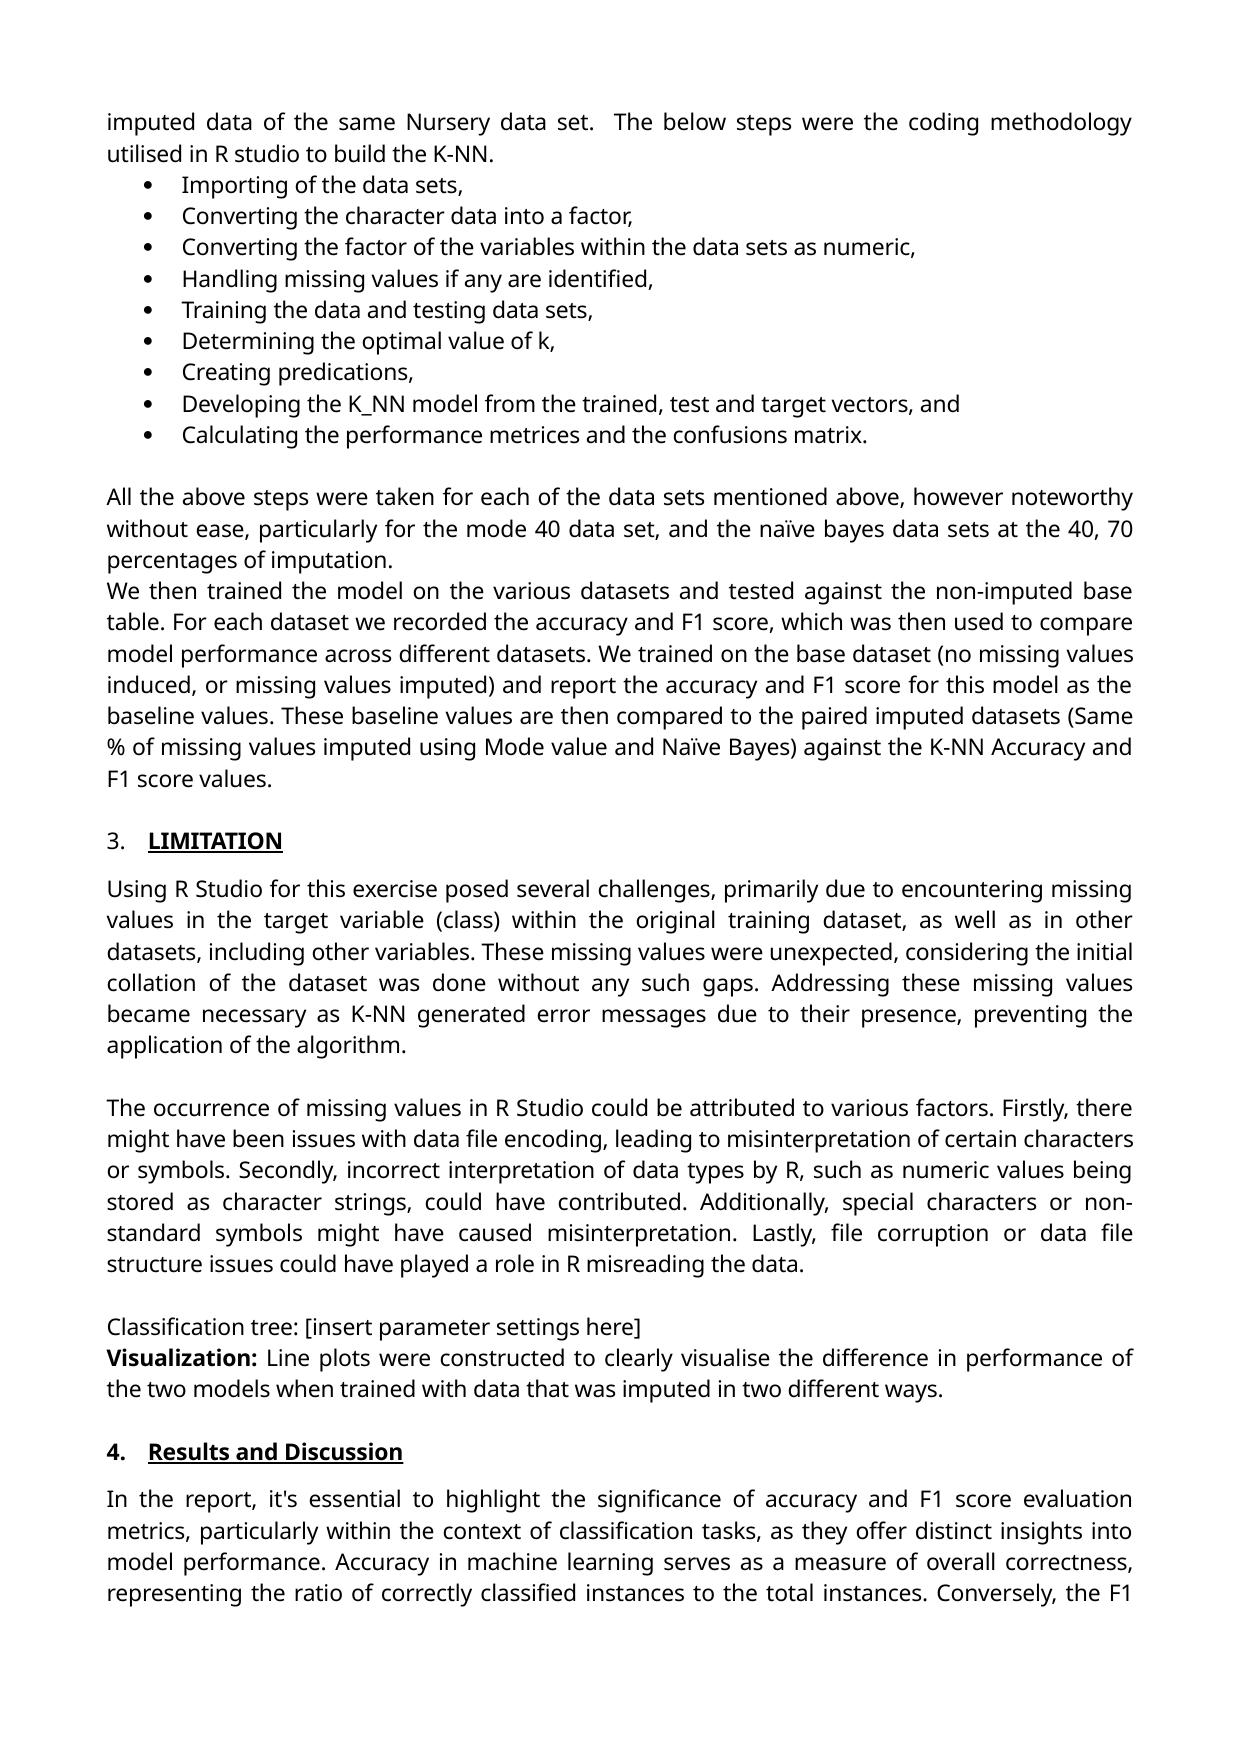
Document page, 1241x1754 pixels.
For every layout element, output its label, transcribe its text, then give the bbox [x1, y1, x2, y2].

list Calculating the performance metrices and the confusions matrix. [144, 419, 1134, 450]
text The occurrence of missing values in R Studio could be attributed to various factors. Firstly, there might have been issues with data file encoding, leading to misinterpretation of certain characters or symbols. Secondly, incorrect interpretation of data types by R, such as numeric values being stored as character strings, could have contributed. Additionally, special characters or non-standard symbols might have caused misinterpretation. Lastly, file corruption or data file structure issues could have played a role in R misreading the data. [106, 1092, 1134, 1279]
list Developing the K_NN model from the trained, test and target vectors, and [144, 388, 1134, 419]
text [106, 1483, 1134, 1608]
list Creating predications, [144, 356, 1134, 388]
text Visualization: Line plots were constructed to clearly visualise the difference in performance of the two models when trained with data that was imputed in two different ways. [106, 1342, 1134, 1404]
list Handling missing values if any are identified, [144, 263, 1134, 294]
list Converting the character data into a factor, [144, 200, 1134, 231]
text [106, 106, 1134, 169]
text We then trained the model on the various datasets and tested against the non-imputed base table. For each dataset we recorded the accuracy and F1 score, which was then used to compare model performance across different datasets. We trained on the base dataset (no missing values induced, or missing values imputed) and report the accuracy and F1 score for this model as the baseline values. These baseline values are then compared to the paired imputed datasets (Same % of missing values imputed using Mode value and Naïve Bayes) against the K-NN Accuracy and F1 score values. [106, 575, 1134, 794]
list Training the data and testing data sets, [144, 294, 1134, 325]
list Importing of the data sets, [144, 169, 1134, 200]
list Results and Discussion [106, 1436, 1134, 1467]
text All the above steps were taken for each of the data sets mentioned above, however noteworthy without ease, particularly for the mode 40 data set, and the naïve bayes data sets at the 40, 70 percentages of imputation. [106, 481, 1134, 575]
list Determining the optimal value of k, [144, 325, 1134, 356]
text Classification tree: [insert parameter settings here] [106, 1311, 1134, 1342]
text Using R Studio for this exercise posed several challenges, primarily due to encountering missing values in the target variable (class) within the original training dataset, as well as in other datasets, including other variables. These missing values were unexpected, considering the initial collation of the dataset was done without any such gaps. Addressing these missing values became necessary as K-NN generated error messages due to their presence, preventing the application of the algorithm. [106, 873, 1134, 1061]
list LIMITATION [106, 825, 1134, 856]
list Converting the factor of the variables within the data sets as numeric, [144, 231, 1134, 263]
